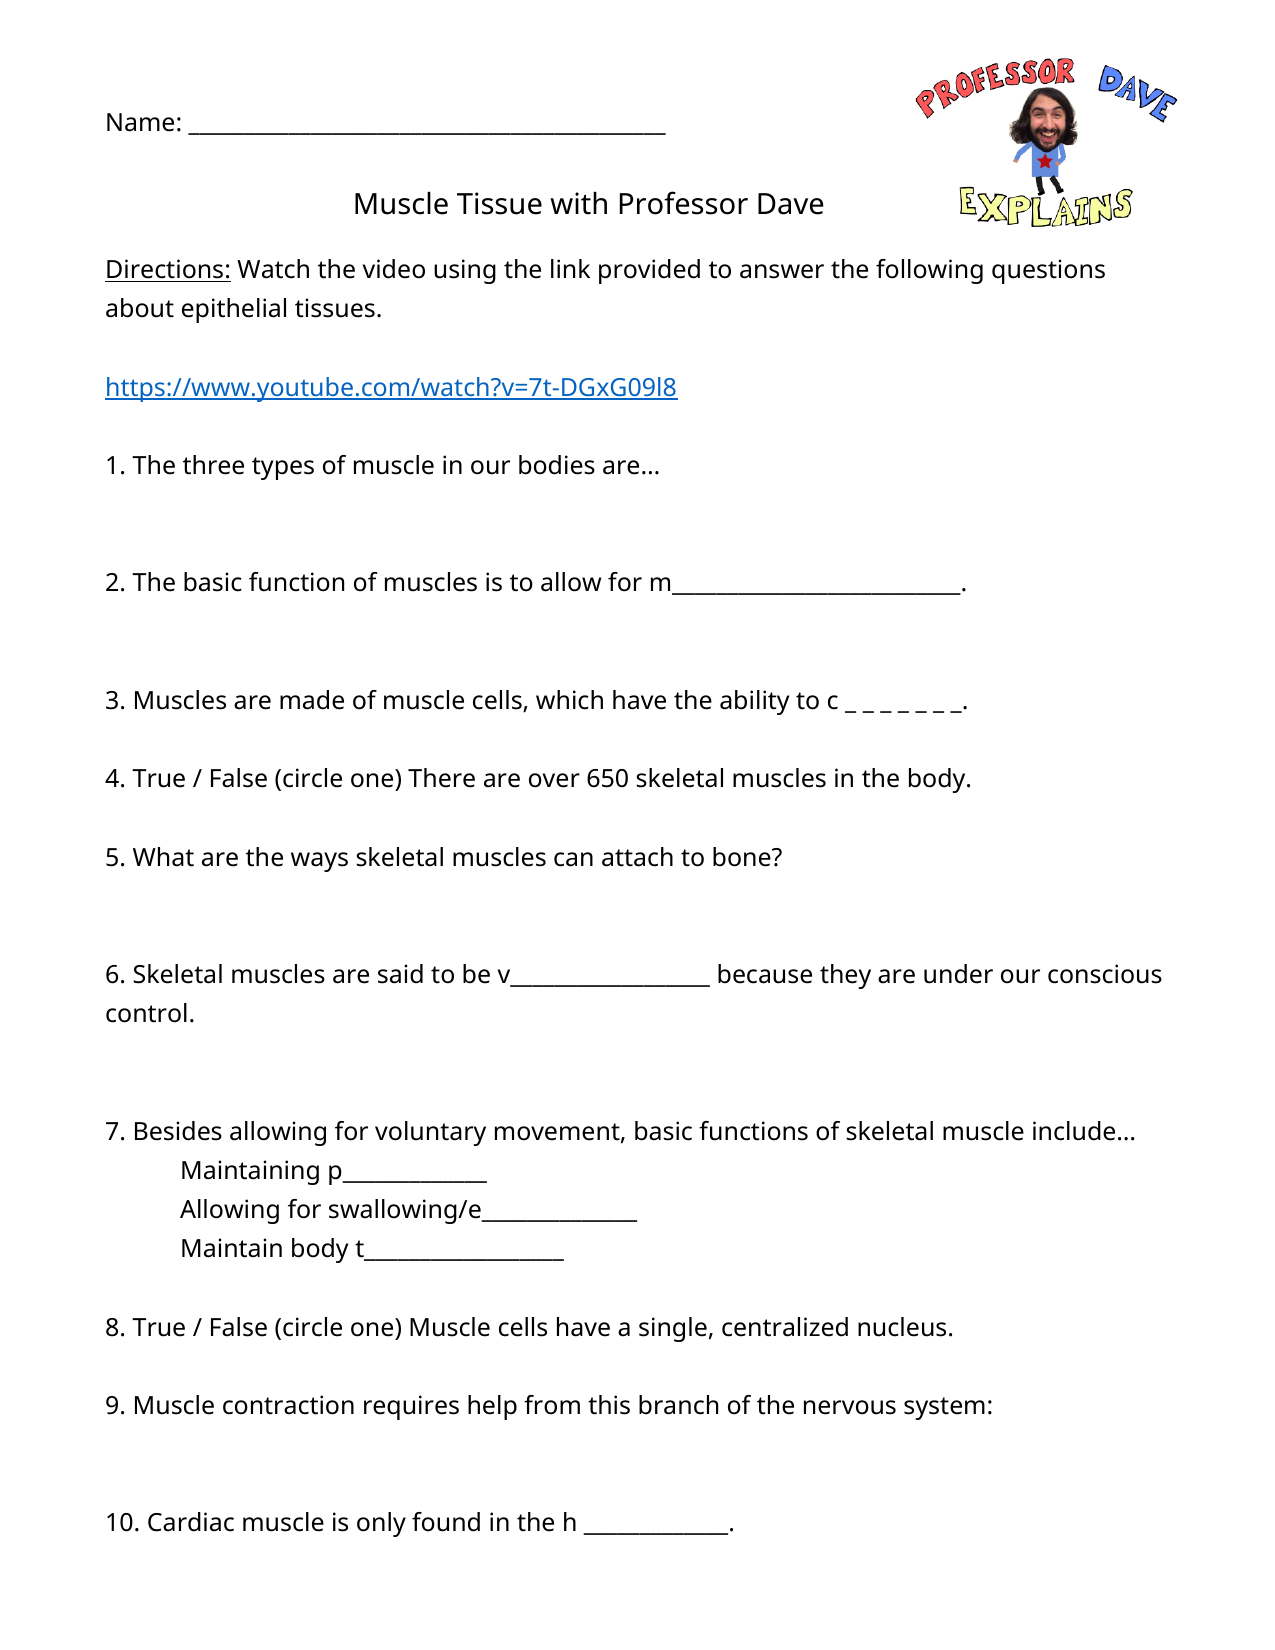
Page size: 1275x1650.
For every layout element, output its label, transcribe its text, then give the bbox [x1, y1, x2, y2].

text Maintaining p_____________ [105, 1152, 1170, 1187]
picture [915, 55, 1184, 230]
text 3. Muscles are made of muscle cells, which have the ability to c _ _ _ _ _ _ _. [105, 682, 1170, 717]
text Muscle Tissue with Professor Dave [255, 183, 915, 223]
text 6. Skeletal muscles are said to be v__________________ because they are under our conscious control. [105, 957, 1170, 1030]
text 4. True / False (circle one) There are over 650 skeletal muscles in the body. [105, 761, 1170, 795]
text 8. True / False (circle one) Muscle cells have a single, centralized nucleus. [105, 1309, 1170, 1343]
text Maintain body t__________________ [105, 1231, 1170, 1265]
text 9. Muscle contraction requires help from this branch of the nervous system: [105, 1387, 1170, 1422]
text 10. Cardiac muscle is only found in the h _____________. [105, 1505, 1170, 1539]
text 1. The three types of muscle in our bodies are… [105, 447, 1170, 482]
text Name: ___________________________________________ [105, 105, 915, 139]
text Directions: Watch the video using the link provided to answer the following questions about epithelial tissues. [105, 252, 1170, 325]
text Allowing for swallowing/e______________ [105, 1192, 1170, 1226]
text 5. What are the ways skeletal muscles can attach to bone? [105, 839, 1170, 873]
text https://www.youtube.com/watch?v=7t-DGxG09l8 [105, 369, 1170, 403]
text 2. The basic function of muscles is to allow for m__________________________. [105, 565, 1170, 599]
text 7. Besides allowing for voluntary movement, basic functions of skeletal muscle include… [105, 1113, 1170, 1147]
